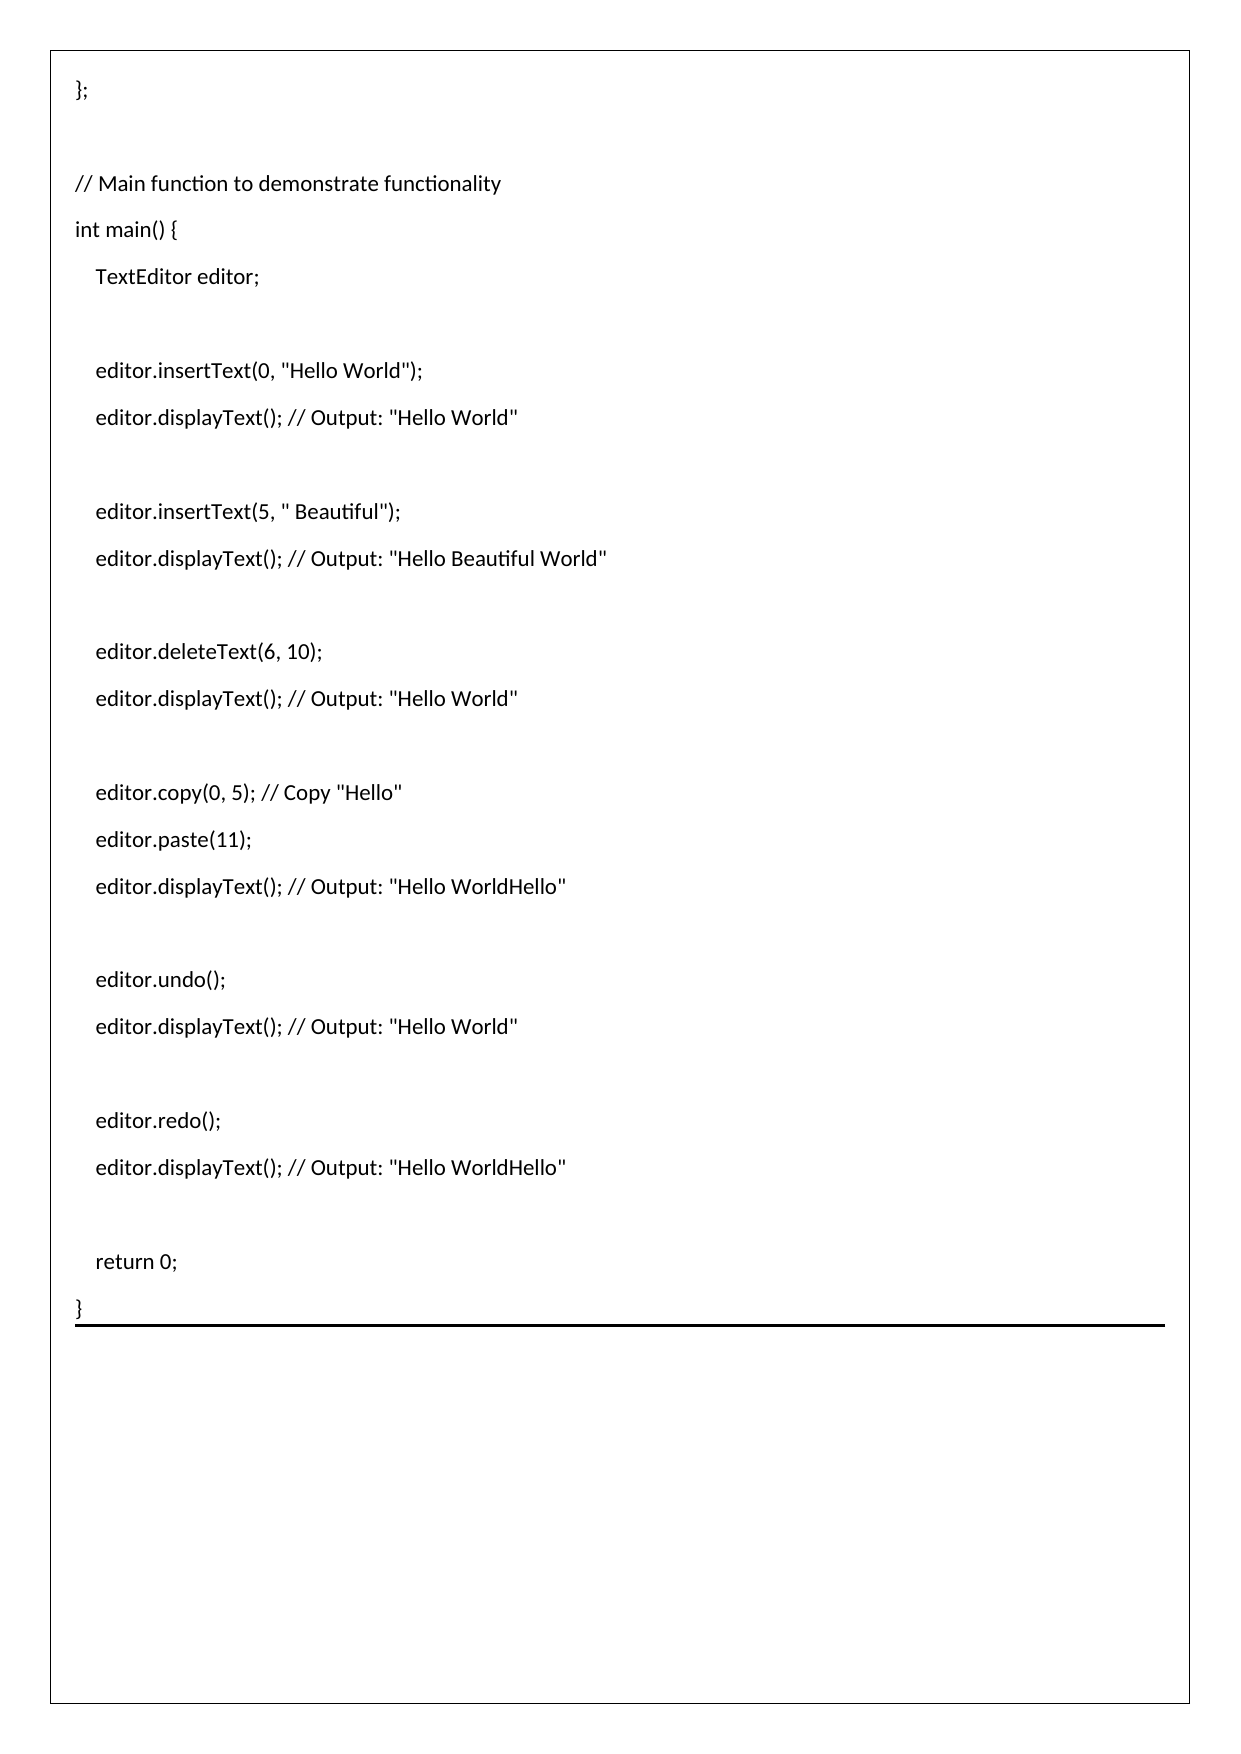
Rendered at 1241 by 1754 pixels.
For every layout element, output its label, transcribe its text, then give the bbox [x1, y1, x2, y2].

text return 0; [75, 1247, 1165, 1275]
text editor.displayText(); // Output: "Hello Beautiful World" [75, 544, 1165, 572]
text editor.displayText(); // Output: "Hello World" [75, 403, 1165, 431]
text editor.insertText(5, " Beautiful"); [75, 497, 1165, 525]
text } [75, 1294, 1165, 1324]
text editor.copy(0, 5); // Copy "Hello" [75, 778, 1165, 806]
text editor.redo(); [75, 1106, 1165, 1134]
text editor.displayText(); // Output: "Hello WorldHello" [75, 1153, 1165, 1181]
text editor.displayText(); // Output: "Hello WorldHello" [75, 872, 1165, 900]
text editor.displayText(); // Output: "Hello World" [75, 684, 1165, 712]
text editor.paste(11); [75, 825, 1165, 853]
text TextEditor editor; [75, 262, 1165, 291]
text }; [75, 75, 1165, 103]
text editor.insertText(0, "Hello World"); [75, 356, 1165, 384]
text int main() { [75, 216, 1165, 244]
text // Main function to demonstrate functionality [75, 169, 1165, 197]
text editor.displayText(); // Output: "Hello World" [75, 1012, 1165, 1041]
text editor.deleteText(6, 10); [75, 637, 1165, 666]
text editor.undo(); [75, 966, 1165, 994]
